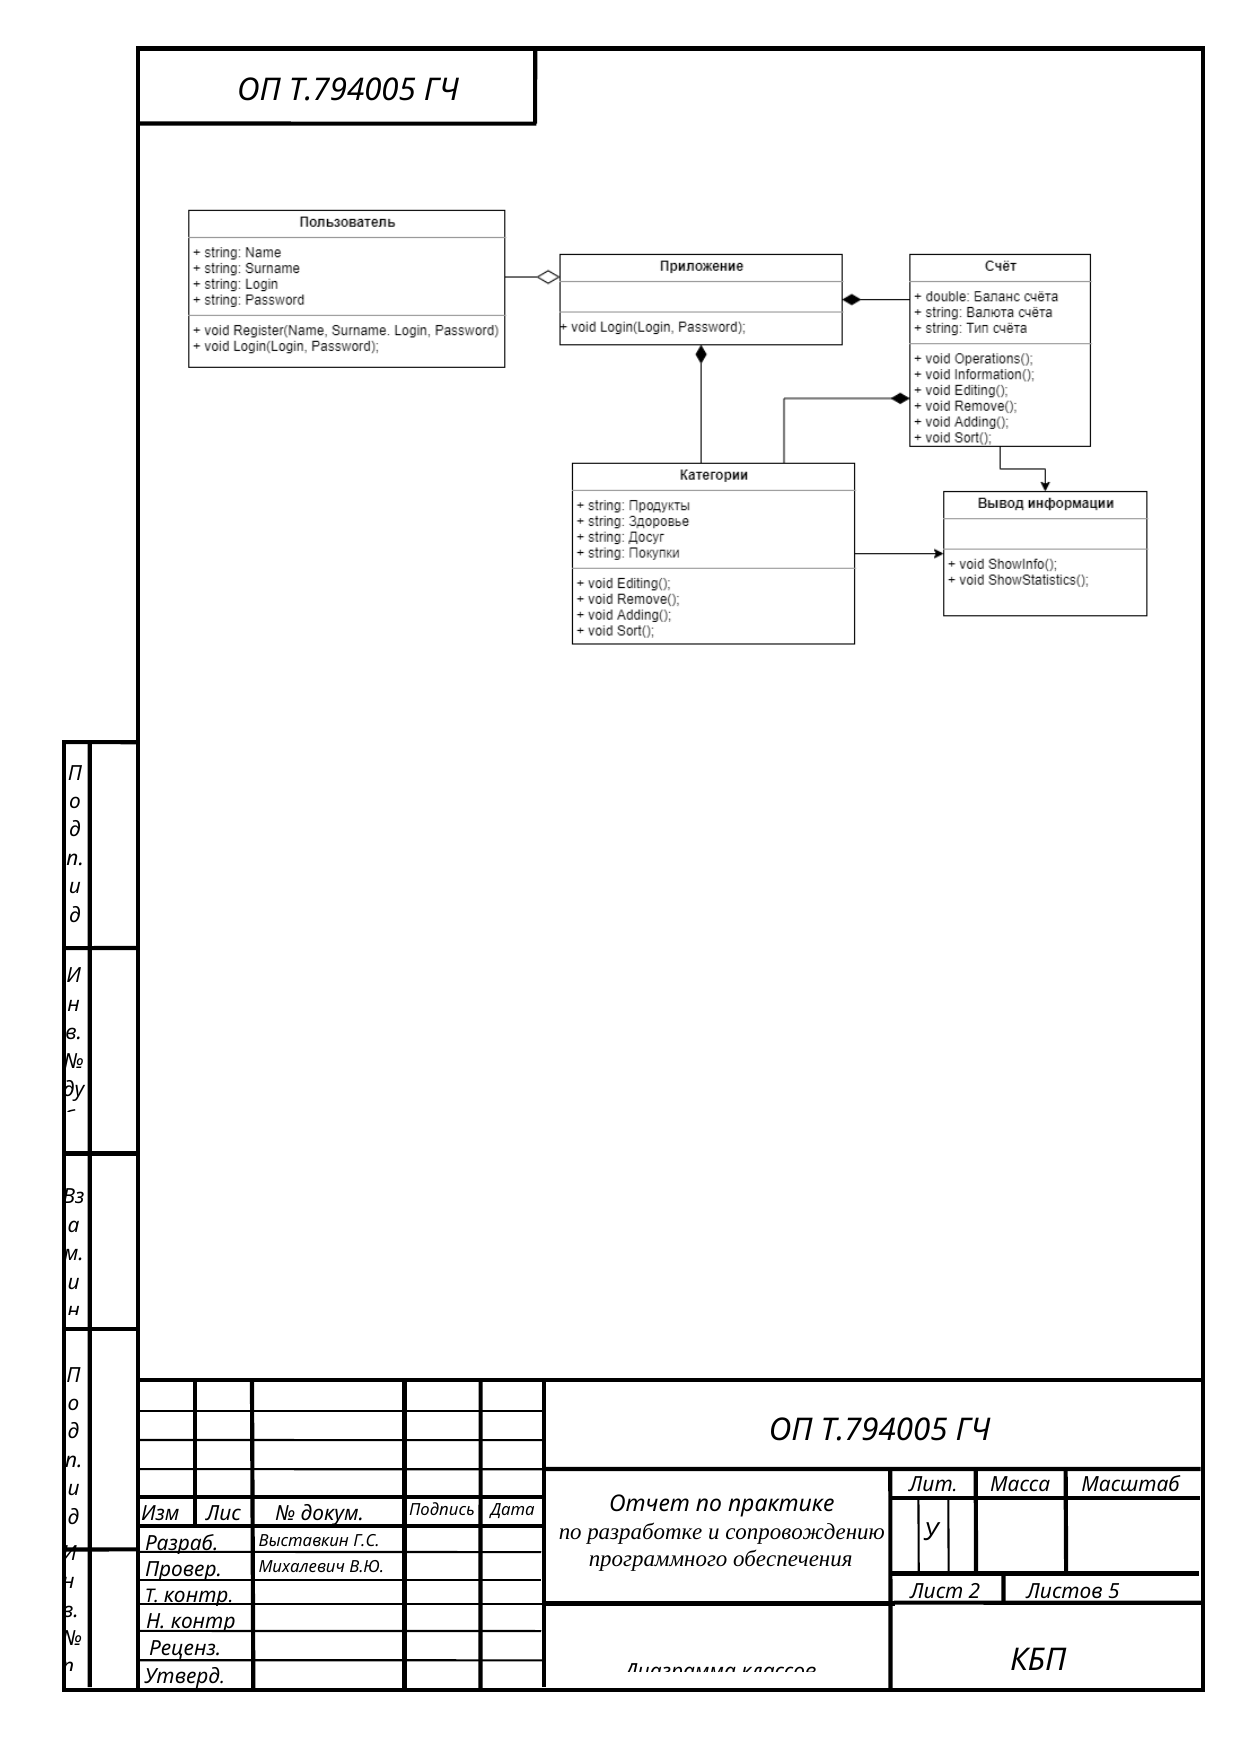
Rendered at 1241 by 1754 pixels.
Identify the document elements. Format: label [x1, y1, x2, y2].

picture [177, 202, 1152, 648]
